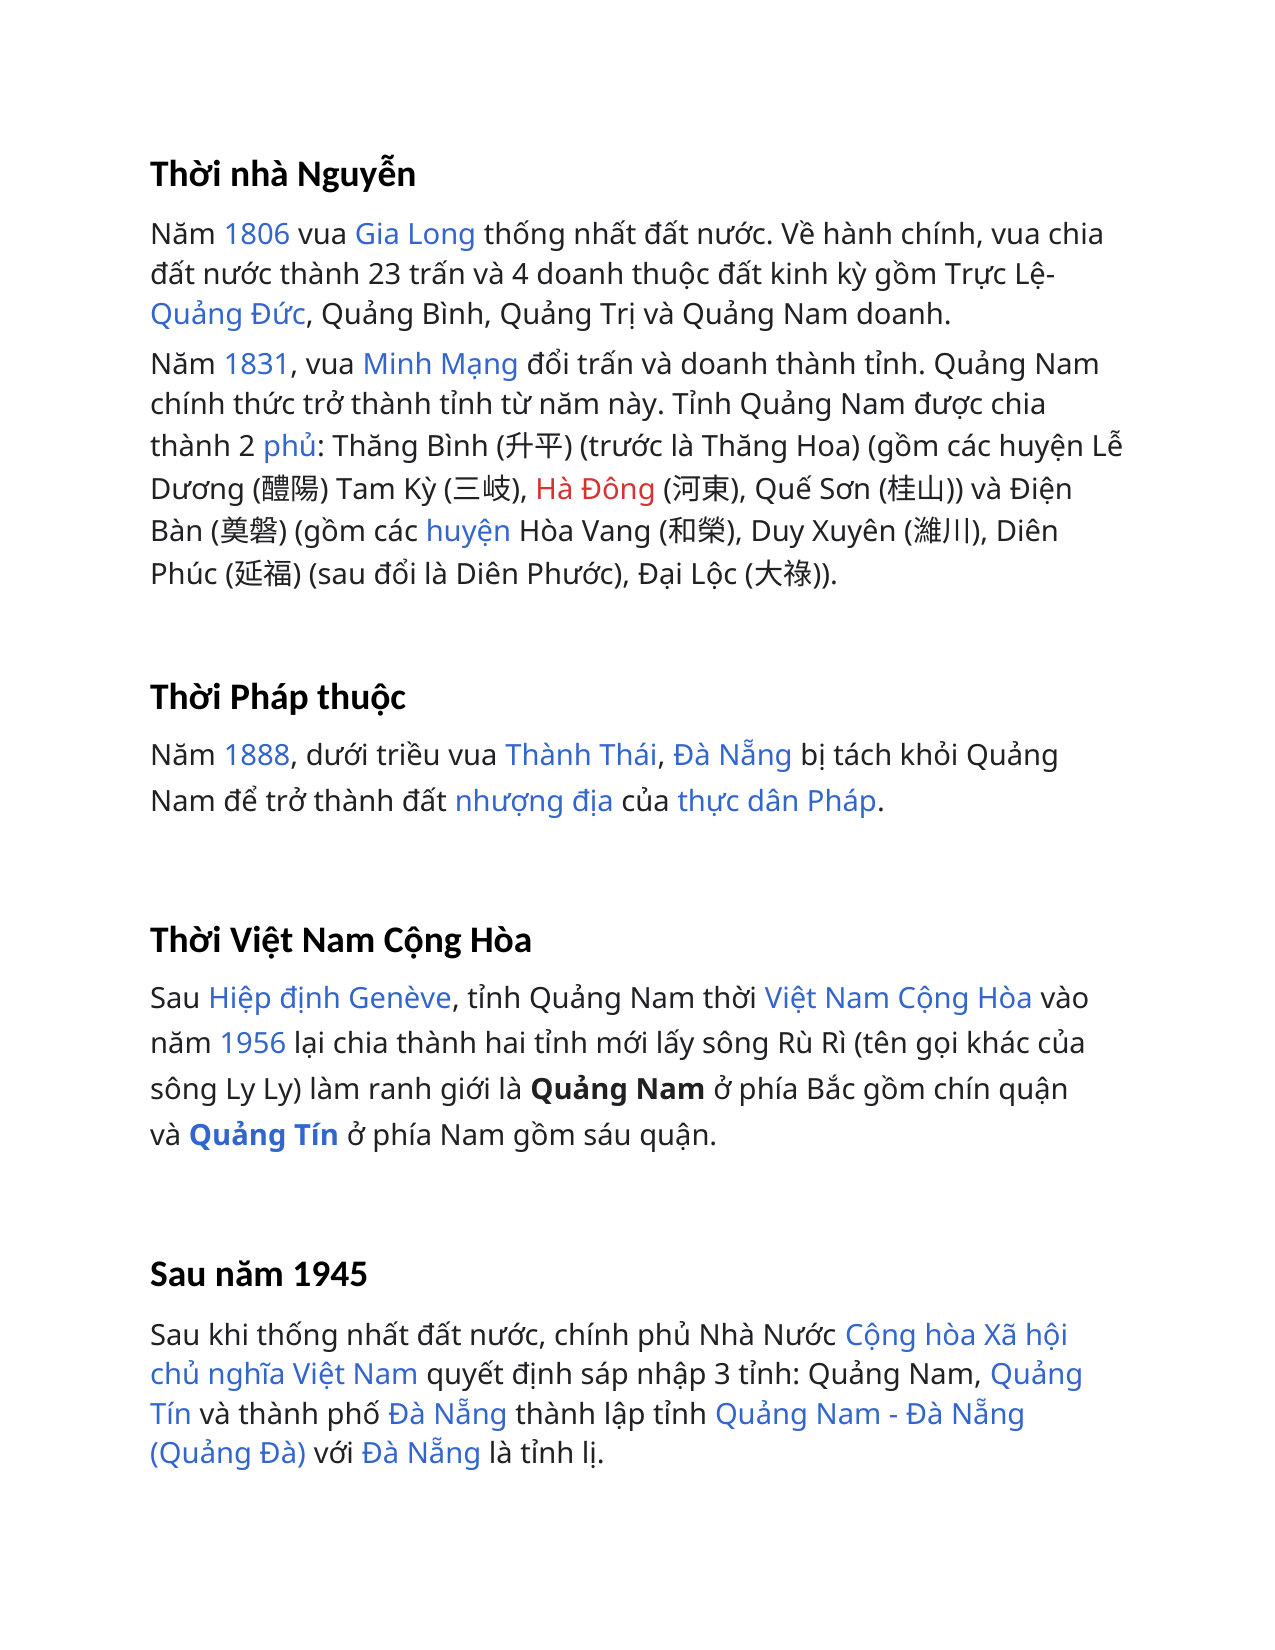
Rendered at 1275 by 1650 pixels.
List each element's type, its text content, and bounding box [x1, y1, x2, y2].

text Năm 1888, dưới triều vua Thành Thái, Đà Nẵng bị tách khỏi Quảng Nam để trở thành đất nhượng địa của thực dân Pháp. [150, 734, 1125, 819]
text Sau Hiệp định Genève, tỉnh Quảng Nam thời Việt Nam Cộng Hòa vào năm 1956 lại chia thành hai tỉnh mới lấy sông Rù Rì (tên gọi khác của sông Ly Ly) làm ranh giới là Quảng Nam ở phía Bắc gồm chín quận và Quảng Tín ở phía Nam gồm sáu quận. [150, 977, 1125, 1154]
subtitle Sau năm 1945 [150, 1250, 1125, 1296]
text Năm 1831, vua Minh Mạng đổi trấn và doanh thành tỉnh. Quảng Nam chính thức trở thành tỉnh từ năm này. Tỉnh Quảng Nam được chia thành 2 phủ: Thăng Bình (升平) (trước là Thăng Hoa) (gồm các huyện Lễ Dương (醴陽) Tam Kỳ (三岐), Hà Đông (河東), Quế Sơn (桂山)) và Điện Bàn (奠磐) (gồm các huyện Hòa Vang (和榮), Duy Xuyên (濰川), Diên Phúc (延福) (sau đổi là Diên Phước), Đại Lộc (大祿)). [234, 344, 1125, 593]
subtitle Thời Việt Nam Cộng Hòa [150, 916, 1125, 962]
subtitle Thời nhà Nguyễn [150, 150, 1125, 196]
text Sau khi thống nhất đất nước, chính phủ Nhà Nước Cộng hòa Xã hội chủ nghĩa Việt Nam quyết định sáp nhập 3 tỉnh: Quảng Nam, Quảng Tín và thành phố Đà Nẵng thành lập tỉnh Quảng Nam - Đà Nẵng (Quảng Đà) với Đà Nẵng là tỉnh lị. [150, 1314, 1125, 1472]
subtitle Thời Pháp thuộc [150, 673, 1125, 719]
text Năm 1806 vua Gia Long thống nhất đất nước. Về hành chính, vua chia đất nước thành 23 trấn và 4 doanh thuộc đất kinh kỳ gồm Trực Lệ-Quảng Đức, Quảng Bình, Quảng Trị và Quảng Nam doanh. [952, 214, 1125, 333]
